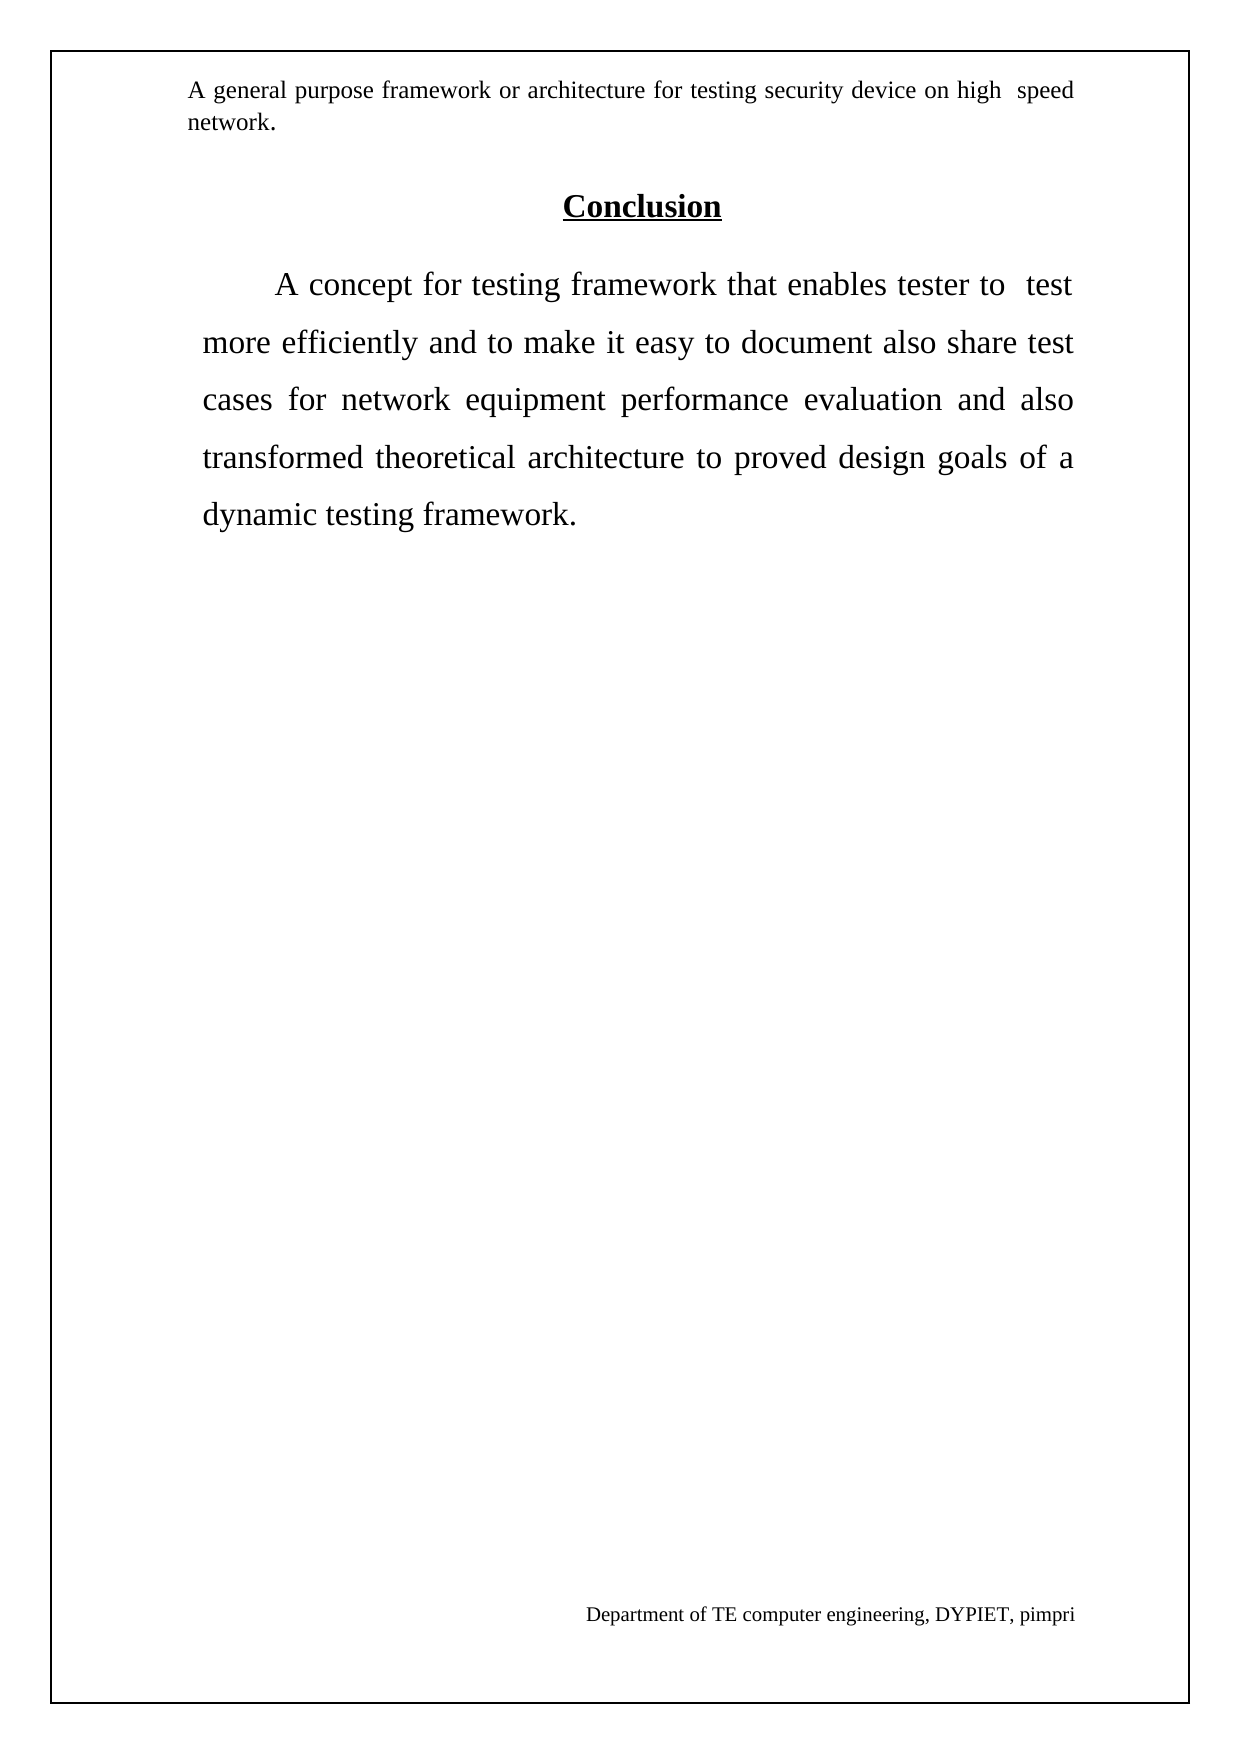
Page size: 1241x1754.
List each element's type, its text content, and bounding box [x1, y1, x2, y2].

text Conclusion [487, 186, 1075, 224]
text A concept for testing framework that enables tester to test more efficiently and to make it easy to document also share test cases for network equipment performance evaluation and also transformed theoretical architecture to proved design goals of a dynamic testing framework. [202, 264, 1075, 533]
